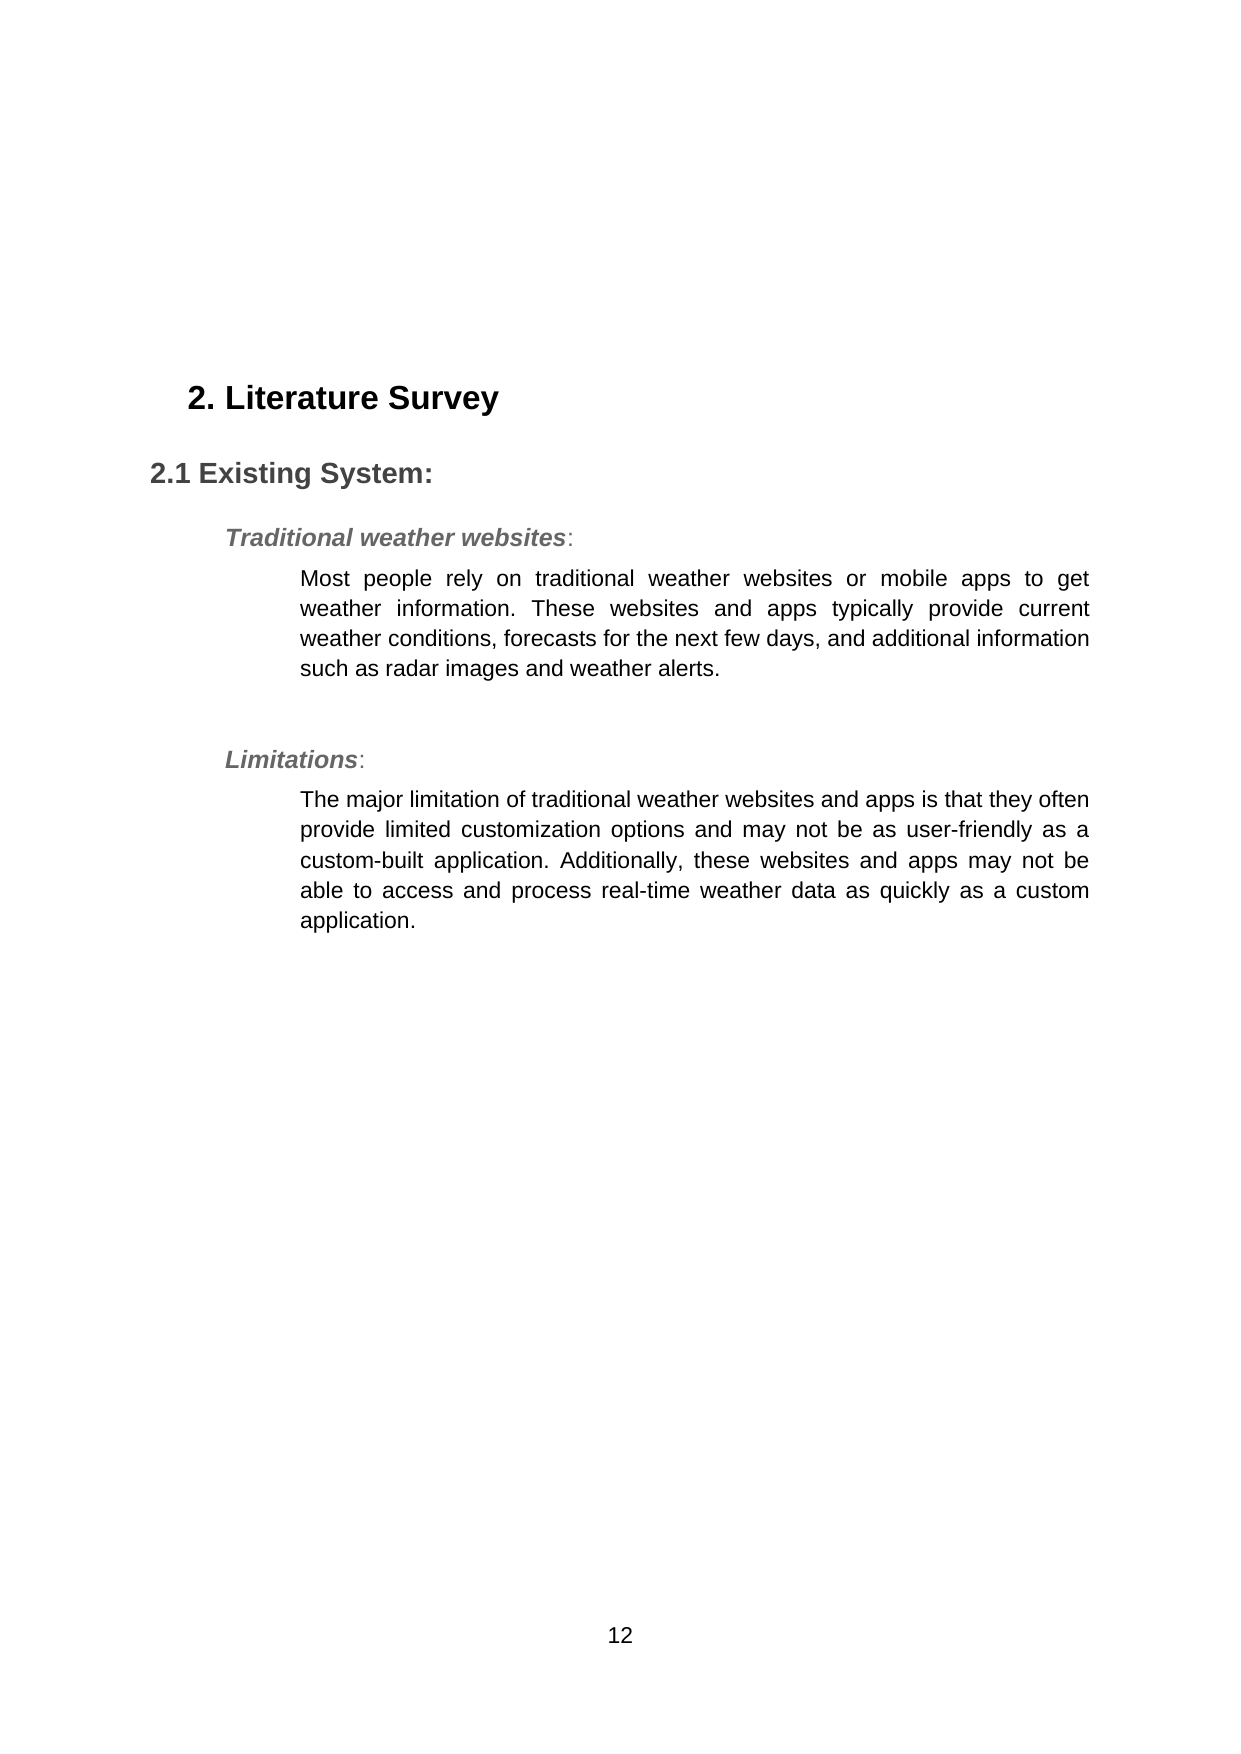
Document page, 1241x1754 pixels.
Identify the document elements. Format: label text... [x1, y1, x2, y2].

subtitle Literature Survey [187, 378, 1090, 417]
subtitle Limitations: [225, 745, 1090, 774]
text The major limitation of traditional weather websites and apps is that they often provide limited customization options and may not be as user-friendly as a custom-built application. Additionally, these websites and apps may not be able to access and process real-time weather data as quickly as a custom application. [300, 786, 1090, 933]
subtitle 2.1 Existing System: [150, 456, 1090, 489]
subtitle Traditional weather websites: [225, 523, 1090, 552]
text Most people rely on traditional weather websites or mobile apps to get weather information. These websites and apps typically provide current weather conditions, forecasts for the next few days, and additional information such as radar images and weather alerts. [300, 565, 1090, 682]
